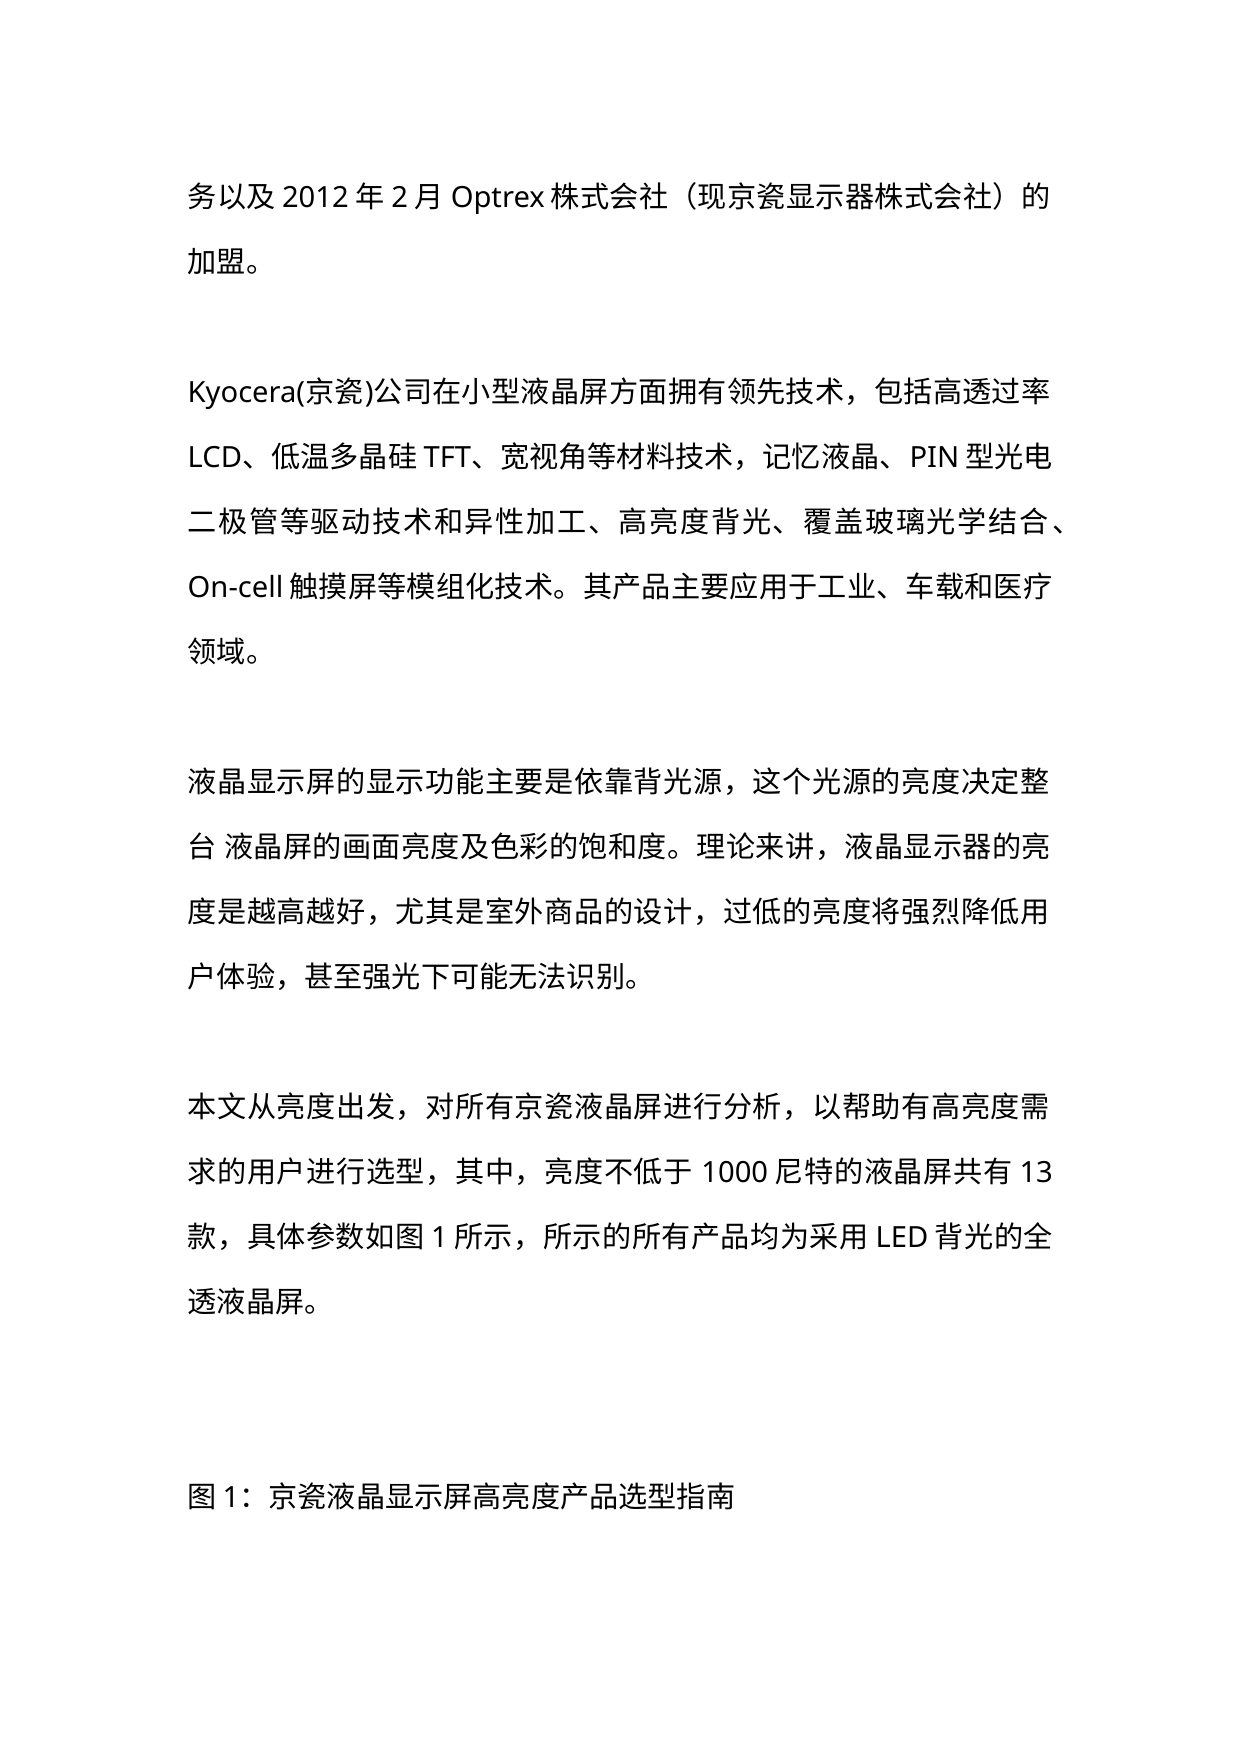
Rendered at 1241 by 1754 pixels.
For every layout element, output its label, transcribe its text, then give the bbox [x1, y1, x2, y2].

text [187, 162, 1053, 292]
text 本文从亮度出发，对所有京瓷液晶屏进行分析，以帮助有高亮度需求的用户进行选型，其中，亮度不低于1000尼特的液晶屏共有13款，具体参数如图1所示，所示的所有产品均为采用LED背光的全透液晶屏。 [187, 1072, 1053, 1332]
text 图1：京瓷液晶显示屏高亮度产品选型指南 [187, 1462, 1053, 1527]
text Kyocera(京瓷)公司在小型液晶屏方面拥有领先技术，包括高透过率LCD、低温多晶硅TFT、宽视角等材料技术，记忆液晶、PIN型光电二极管等驱动技术和异性加工、高亮度背光、覆盖玻璃光学结合、On-cell触摸屏等模组化技术。其产品主要应用于工业、车载和医疗领域。 [187, 357, 1053, 682]
text 液晶显示屏的显示功能主要是依靠背光源，这个光源的亮度决定整台 液晶屏的画面亮度及色彩的饱和度。理论来讲，液晶显示器的亮度是越高越好，尤其是室外商品的设计，过低的亮度将强烈降低用户体验，甚至强光下可能无法识别。 [187, 747, 1053, 1007]
